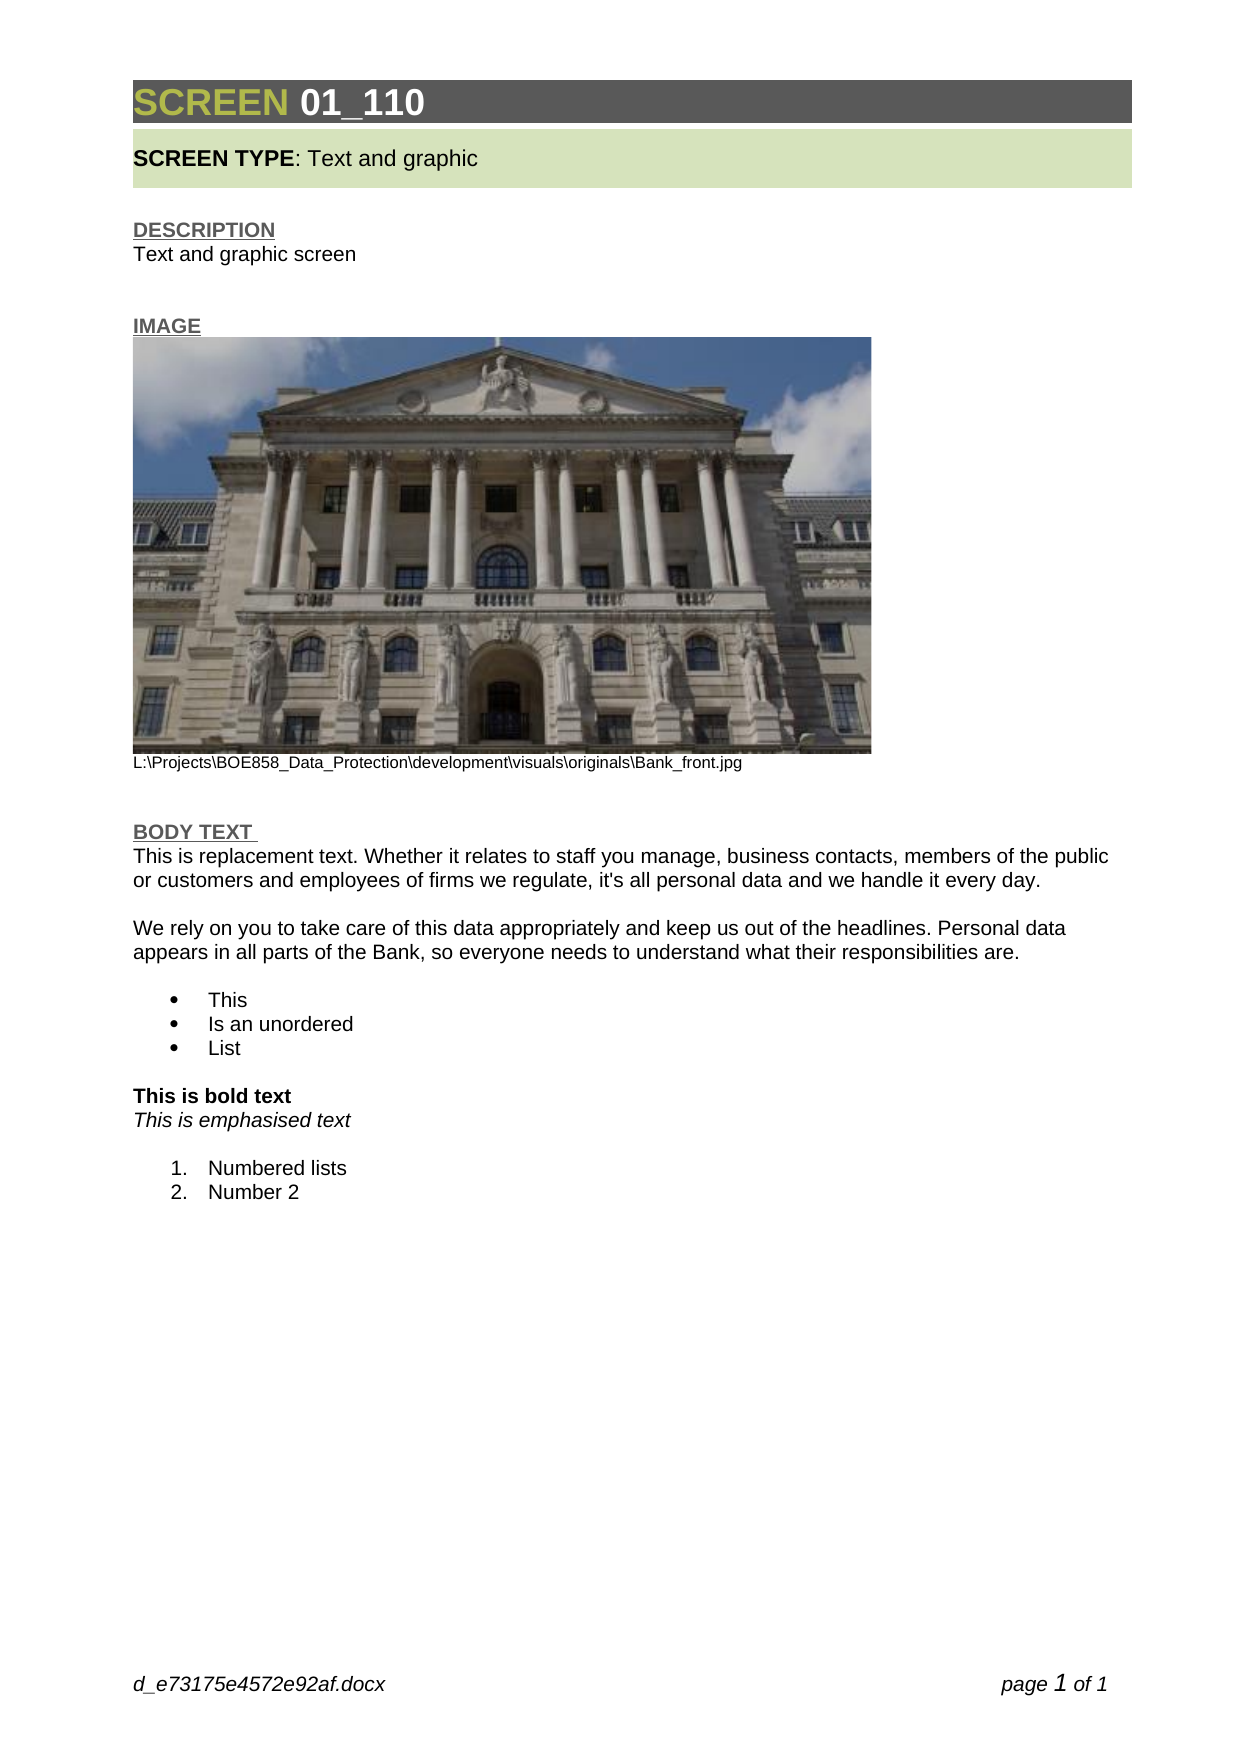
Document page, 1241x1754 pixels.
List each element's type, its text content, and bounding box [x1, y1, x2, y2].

text SCREEN TYPE: Text and graphic [133, 145, 1132, 172]
list List [170, 1036, 1132, 1060]
text BODY TEXT [133, 820, 1132, 844]
list Number 2 [170, 1180, 1132, 1204]
text We rely on you to take care of this data appropriately and keep us out of the headlines. Personal data appears in all parts of the Bank, so everyone needs to understand what their responsibilities are. [133, 916, 1132, 964]
picture [132, 337, 872, 754]
text This is replacement text. Whether it relates to staff you manage, business contacts, members of the public or customers and employees of firms we regulate, it's all personal data and we handle it every day. [133, 844, 1132, 892]
text This is emphasised text [133, 1108, 1132, 1132]
subtitle SCREEN 01_110 [133, 80, 1132, 123]
text Text and graphic screen [133, 242, 1132, 266]
text DESCRIPTION [133, 218, 1132, 242]
text L:\Projects\BOE858_Data_Protection\development\visuals\originals\Bank_front.jpg [133, 753, 1132, 772]
text This is bold text [133, 1084, 1132, 1108]
list This [170, 988, 1132, 1012]
text IMAGE [133, 314, 1132, 338]
list Is an unordered [170, 1012, 1132, 1036]
list Numbered lists [170, 1156, 1132, 1180]
